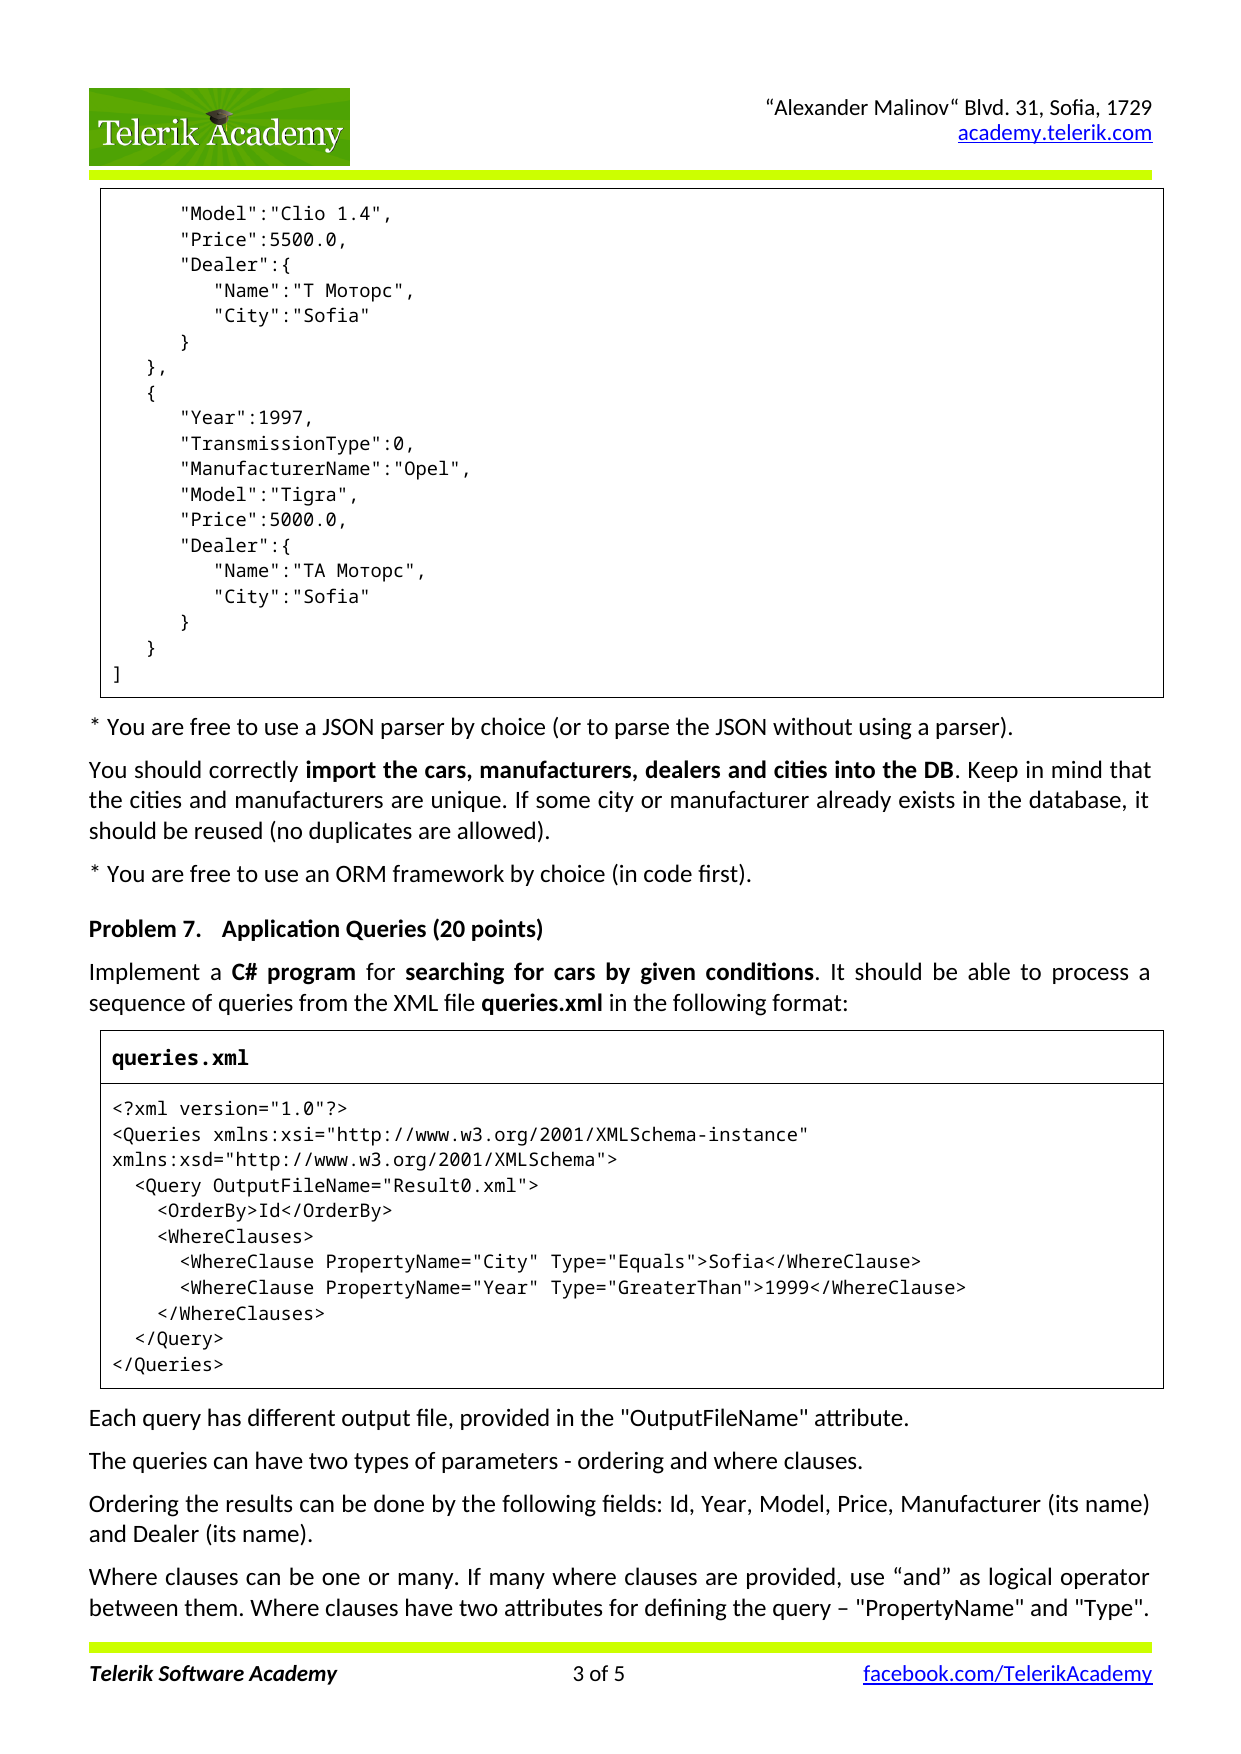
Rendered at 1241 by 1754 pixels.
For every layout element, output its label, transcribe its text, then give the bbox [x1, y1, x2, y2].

text * You are free to use a JSON parser by choice (or to parse the JSON without using a parser). [89, 711, 1152, 741]
text * You are free to use an ORM framework by choice (in code first). [89, 858, 1152, 888]
text Implement a C# program for searching for cars by given conditions. It should be able to process a sequence of queries from the XML file queries.xml in the following format: [89, 956, 1152, 1017]
table_header queries.xml [101, 1031, 1163, 1083]
text The queries can have two types of parameters - ordering and where clauses. [89, 1445, 1152, 1475]
picture [89, 88, 350, 166]
text You should correctly import the cars, manufacturers, dealers and cities into the DB. Keep in mind that the cities and manufacturers are unique. If some city or manufacturer already exists in the database, it should be reused (no duplicates are allowed). [89, 754, 1152, 845]
table_cell <?xml version="1.0"?> <Queries xmlns:xsi="http://www.w3.org/2001/XMLSchema-instance" xmlns:xsd="http://www.w3.org/2001/XMLSchema"> <Query OutputFileName="Result0.xml"> <OrderBy>Id</OrderBy> <WhereClauses> <WhereClause PropertyName="City" Type="Equals">Sofia</WhereClause> <WhereClause PropertyName="Year" Type="GreaterThan">1999</WhereClause> </WhereClauses> </Query> </Queries> [101, 1084, 1163, 1388]
text Ordering the results can be done by the following fields: Id, Year, Model, Price, Manufacturer (its name) and Dealer (its name). [89, 1488, 1152, 1549]
subtitle Application Queries (20 points) [89, 913, 1152, 944]
text Each query has different output file, provided in the "OutputFileName" attribute. [89, 1402, 1152, 1432]
